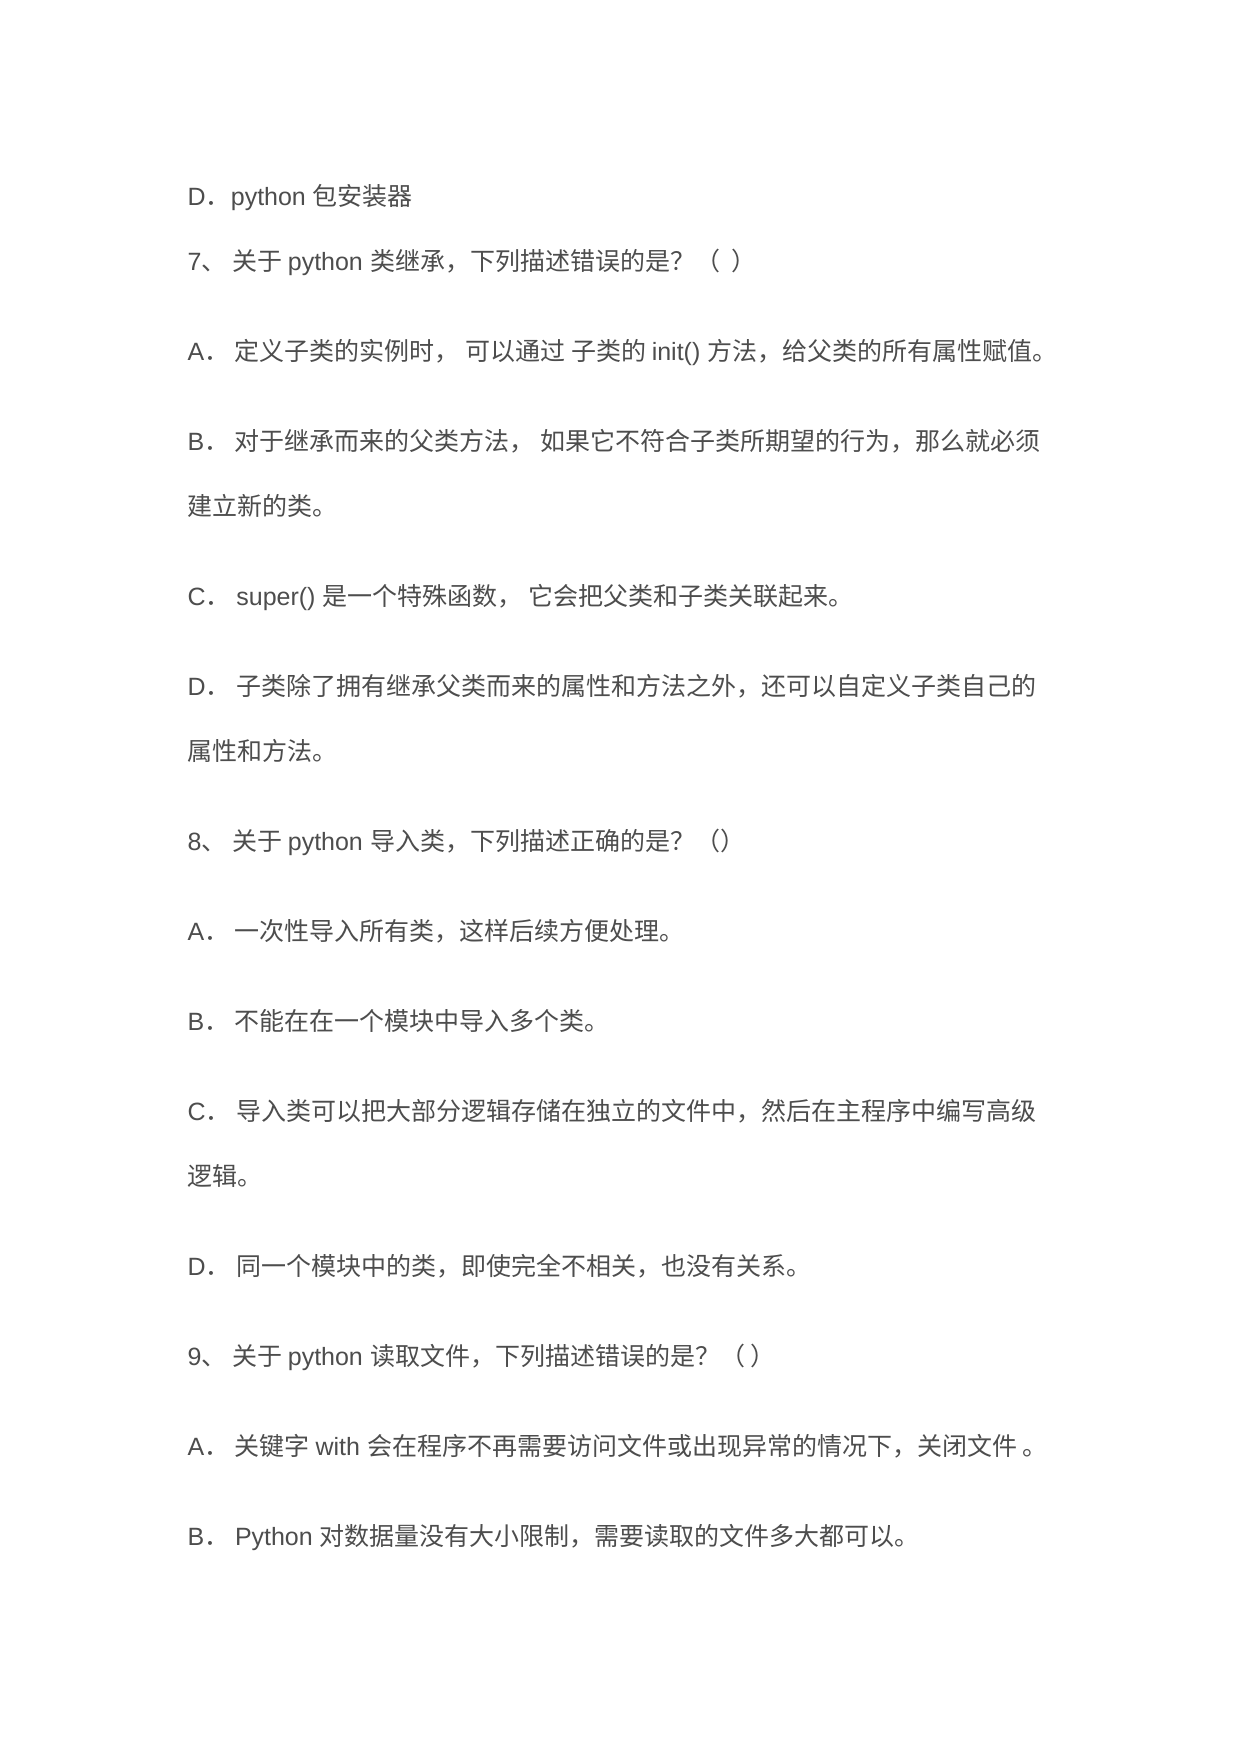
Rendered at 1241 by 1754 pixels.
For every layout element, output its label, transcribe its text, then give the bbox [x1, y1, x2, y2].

text D． 同一个模块中的类，即使完全不相关，也没有关系。 [187, 1232, 1053, 1297]
text 8、 关于 python 导入类，下列描述正确的是？（） [187, 807, 1053, 872]
text A． 关键字 with 会在程序不再需要访问文件或出现异常的情况下，关闭文件 。 [187, 1412, 1053, 1477]
text C． super() 是一个特殊函数， 它会把父类和子类关联起来。 [187, 562, 1053, 627]
text A． 一次性导入所有类，这样后续方便处理。 [187, 897, 1053, 962]
text A． 定义子类的实例时， 可以通过 子类的 init() 方法，给父类的所有属性赋值。 [187, 317, 1053, 382]
text 7、 关于 python 类继承，下列描述错误的是？（ ） [187, 227, 1053, 292]
text B． Python 对数据量没有大小限制，需要读取的文件多大都可以。 [187, 1502, 1053, 1567]
text D． 子类除了拥有继承父类而来的属性和方法之外，还可以自定义子类自己的属性和方法。 [187, 652, 1053, 782]
text B． 不能在在一个模块中导入多个类。 [187, 987, 1053, 1052]
text D．python 包安装器 [187, 162, 1053, 227]
text B． 对于继承而来的父类方法， 如果它不符合子类所期望的行为，那么就必须建立新的类。 [187, 407, 1053, 537]
text C． 导入类可以把大部分逻辑存储在独立的文件中，然后在主程序中编写高级逻辑。 [187, 1077, 1053, 1207]
text 9、 关于 python 读取文件，下列描述错误的是？（ ） [187, 1322, 1053, 1387]
